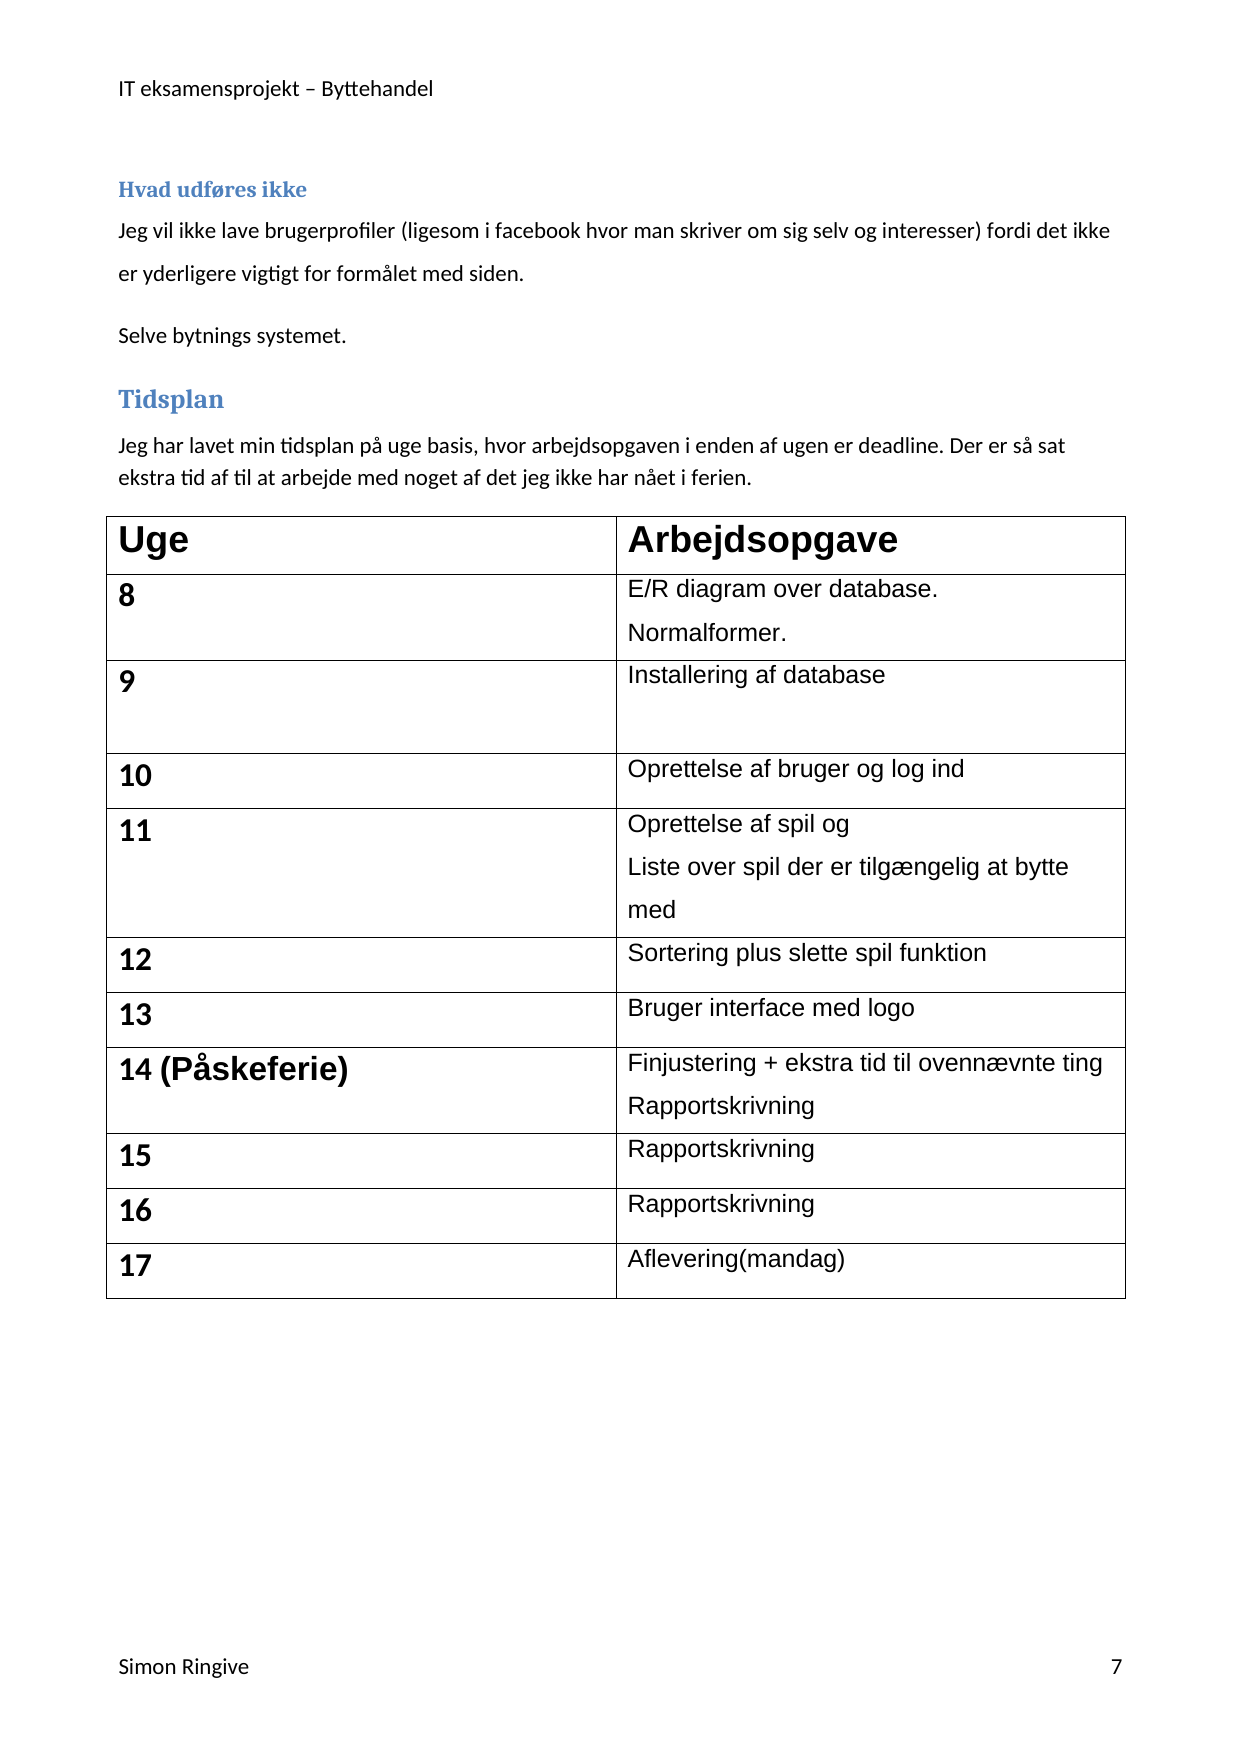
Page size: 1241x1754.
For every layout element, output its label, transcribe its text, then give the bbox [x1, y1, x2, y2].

table_cell Sortering plus slette spil funktion [617, 938, 1125, 992]
table_cell Rapportskrivning [617, 1134, 1125, 1188]
table_cell Installering af database [617, 661, 1125, 753]
text Jeg vil ikke lave brugerprofiler (ligesom i facebook hvor man skriver om sig selv og interesser) fordi det ikke er yderligere vigtigt for formålet med siden. [118, 217, 1122, 287]
table_cell 8 [107, 575, 616, 659]
table_cell Finjustering + ekstra tid til ovennævnte ting Rapportskrivning [617, 1048, 1125, 1133]
table_cell Rapportskrivning [617, 1189, 1125, 1243]
table_cell Bruger interface med logo [617, 993, 1125, 1047]
subtitle Hvad udføres ikke [118, 177, 1122, 203]
table_cell Aflevering(mandag) [617, 1244, 1125, 1298]
table_cell Oprettelse af spil og Liste over spil der er tilgængelig at bytte med [617, 809, 1125, 937]
table_header Uge [107, 517, 616, 573]
table_cell 9 [107, 661, 616, 753]
table_cell Oprettelse af bruger og log ind [617, 754, 1125, 808]
table_cell 13 [107, 993, 616, 1047]
table_cell 17 [107, 1244, 616, 1298]
table_cell 12 [107, 938, 616, 992]
table_header Arbejdsopgave [617, 517, 1125, 573]
table_cell 11 [107, 809, 616, 937]
table_cell 15 [107, 1134, 616, 1188]
table_cell E/R diagram over database. Normalformer. [617, 575, 1125, 659]
table_cell 10 [107, 754, 616, 808]
table_cell 16 [107, 1189, 616, 1243]
subtitle Tidsplan [118, 384, 1122, 415]
text Jeg har lavet min tidsplan på uge basis, hvor arbejdsopgaven i enden af ugen er deadline. Der er så sat ekstra tid af til at arbejde med noget af det jeg ikke har nået i ferien. [118, 431, 1122, 491]
text Selve bytnings systemet. [118, 321, 1122, 349]
table_cell 14 (Påskeferie) [107, 1048, 616, 1133]
